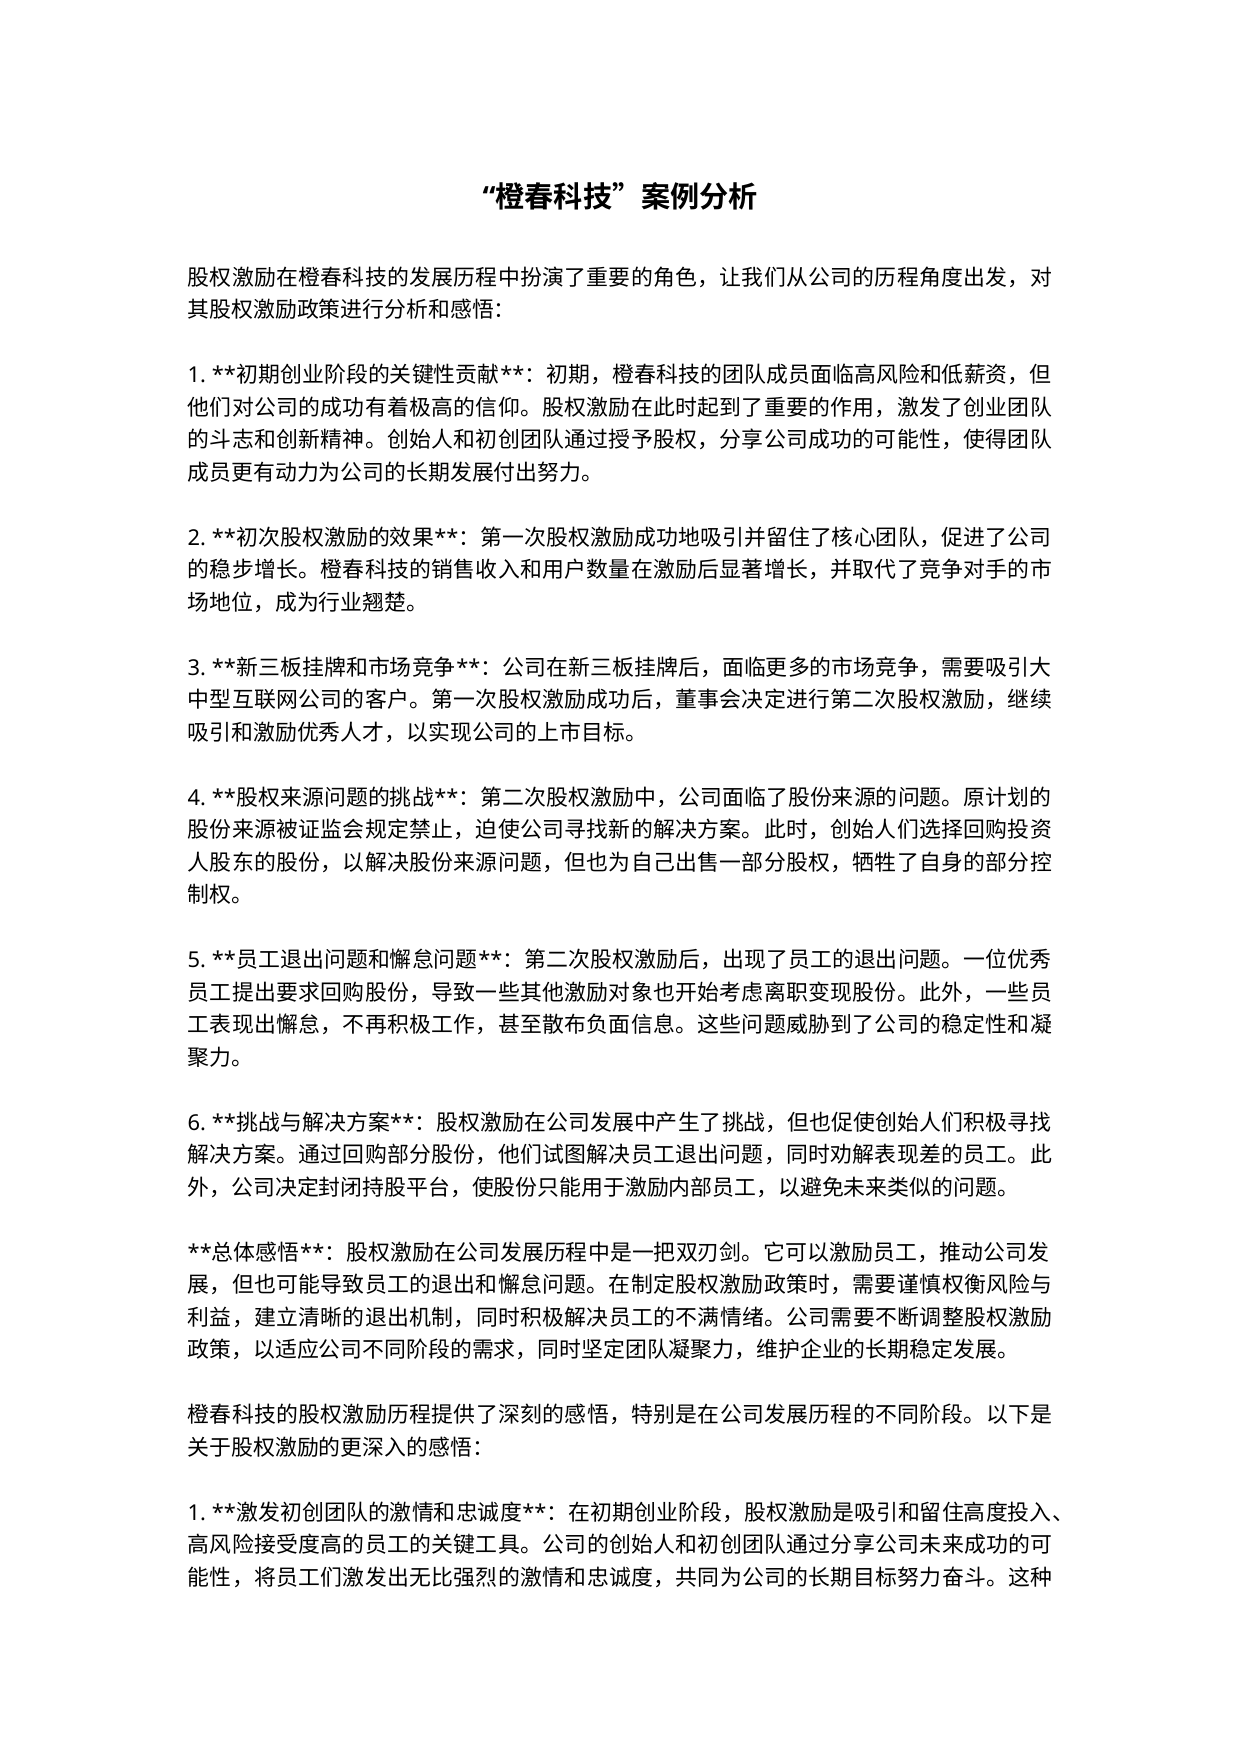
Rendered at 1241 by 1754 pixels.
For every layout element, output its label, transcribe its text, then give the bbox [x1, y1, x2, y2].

text 5. **员工退出问题和懈怠问题**：第二次股权激励后，出现了员工的退出问题。一位优秀员工提出要求回购股份，导致一些其他激励对象也开始考虑离职变现股份。此外，一些员工表现出懈怠，不再积极工作，甚至散布负面信息。这些问题威胁到了公司的稳定性和凝聚力。 [187, 942, 1053, 1072]
text 股权激励在橙春科技的发展历程中扮演了重要的角色，让我们从公司的历程角度出发，对其股权激励政策进行分析和感悟： [187, 259, 1053, 324]
text 2. **初次股权激励的效果**：第一次股权激励成功地吸引并留住了核心团队，促进了公司的稳步增长。橙春科技的销售收入和用户数量在激励后显著增长，并取代了竞争对手的市场地位，成为行业翘楚。 [187, 519, 1053, 617]
text 3. **新三板挂牌和市场竞争**：公司在新三板挂牌后，面临更多的市场竞争，需要吸引大中型互联网公司的客户。第一次股权激励成功后，董事会决定进行第二次股权激励，继续吸引和激励优秀人才，以实现公司的上市目标。 [187, 649, 1053, 747]
text “橙春科技”案例分析 [187, 162, 1053, 227]
text 6. **挑战与解决方案**：股权激励在公司发展中产生了挑战，但也促使创始人们积极寻找解决方案。通过回购部分股份，他们试图解决员工退出问题，同时劝解表现差的员工。此外，公司决定封闭持股平台，使股份只能用于激励内部员工，以避免未来类似的问题。 [187, 1104, 1053, 1202]
text **总体感悟**：股权激励在公司发展历程中是一把双刃剑。它可以激励员工，推动公司发展，但也可能导致员工的退出和懈怠问题。在制定股权激励政策时，需要谨慎权衡风险与利益，建立清晰的退出机制，同时积极解决员工的不满情绪。公司需要不断调整股权激励政策，以适应公司不同阶段的需求，同时坚定团队凝聚力，维护企业的长期稳定发展。 [187, 1234, 1053, 1364]
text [187, 1494, 1053, 1592]
text 橙春科技的股权激励历程提供了深刻的感悟，特别是在公司发展历程的不同阶段。以下是关于股权激励的更深入的感悟： [187, 1397, 1053, 1462]
text 4. **股权来源问题的挑战**：第二次股权激励中，公司面临了股份来源的问题。原计划的股份来源被证监会规定禁止，迫使公司寻找新的解决方案。此时，创始人们选择回购投资人股东的股份，以解决股份来源问题，但也为自己出售一部分股权，牺牲了自身的部分控制权。 [187, 779, 1053, 909]
text 1. **初期创业阶段的关键性贡献**：初期，橙春科技的团队成员面临高风险和低薪资，但他们对公司的成功有着极高的信仰。股权激励在此时起到了重要的作用，激发了创业团队的斗志和创新精神。创始人和初创团队通过授予股权，分享公司成功的可能性，使得团队成员更有动力为公司的长期发展付出努力。 [187, 357, 1053, 487]
